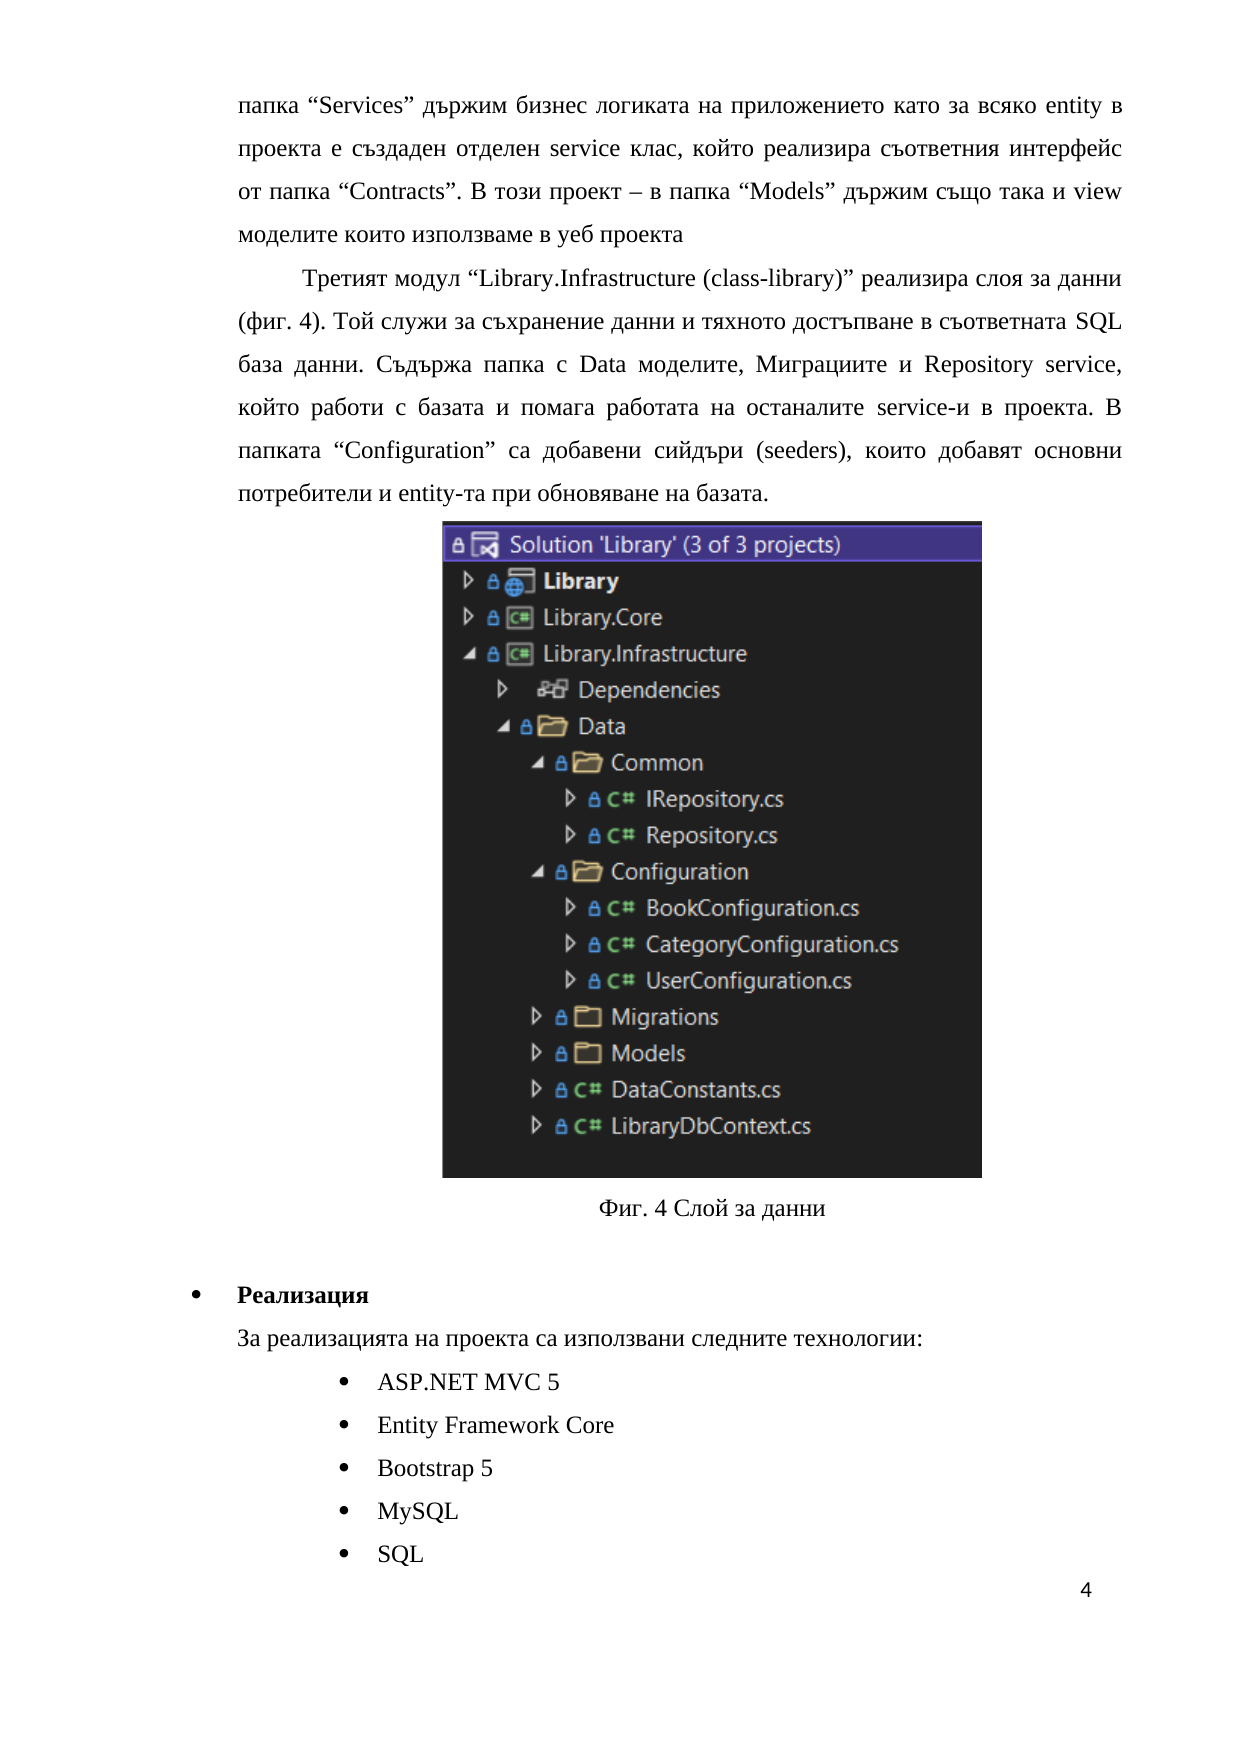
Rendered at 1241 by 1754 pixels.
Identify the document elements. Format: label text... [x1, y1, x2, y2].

list Реализация [192, 1280, 1122, 1309]
picture [442, 521, 982, 1178]
text Третият модул “Library.Infrastructure (class-library)” реализира слоя за данни (фиг. 4). Той служи за съхранение данни и тяхното достъпване в съответната SQL база данни. Съдържа папка с Data моделите, Миграциите и Repository service, който работи с базата и помага работата на останалите service-и в проекта. В папката “Configuration” са добавени сийдъри (seeders), които добавят основни потребители и entity-та при обновяване на базата. [238, 263, 1122, 507]
list ASP.NET MVC 5 [339, 1367, 1122, 1396]
list SQL [339, 1539, 1122, 1568]
list MySQL [339, 1496, 1122, 1525]
text За реализацията на проекта са използвани следните технологии: [237, 1323, 1122, 1352]
text Фиг. 4 Слой за данни [238, 1193, 1122, 1222]
list Bootstrap 5 [339, 1453, 1122, 1482]
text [237, 90, 1122, 248]
list Entity Framework Core [339, 1410, 1122, 1439]
